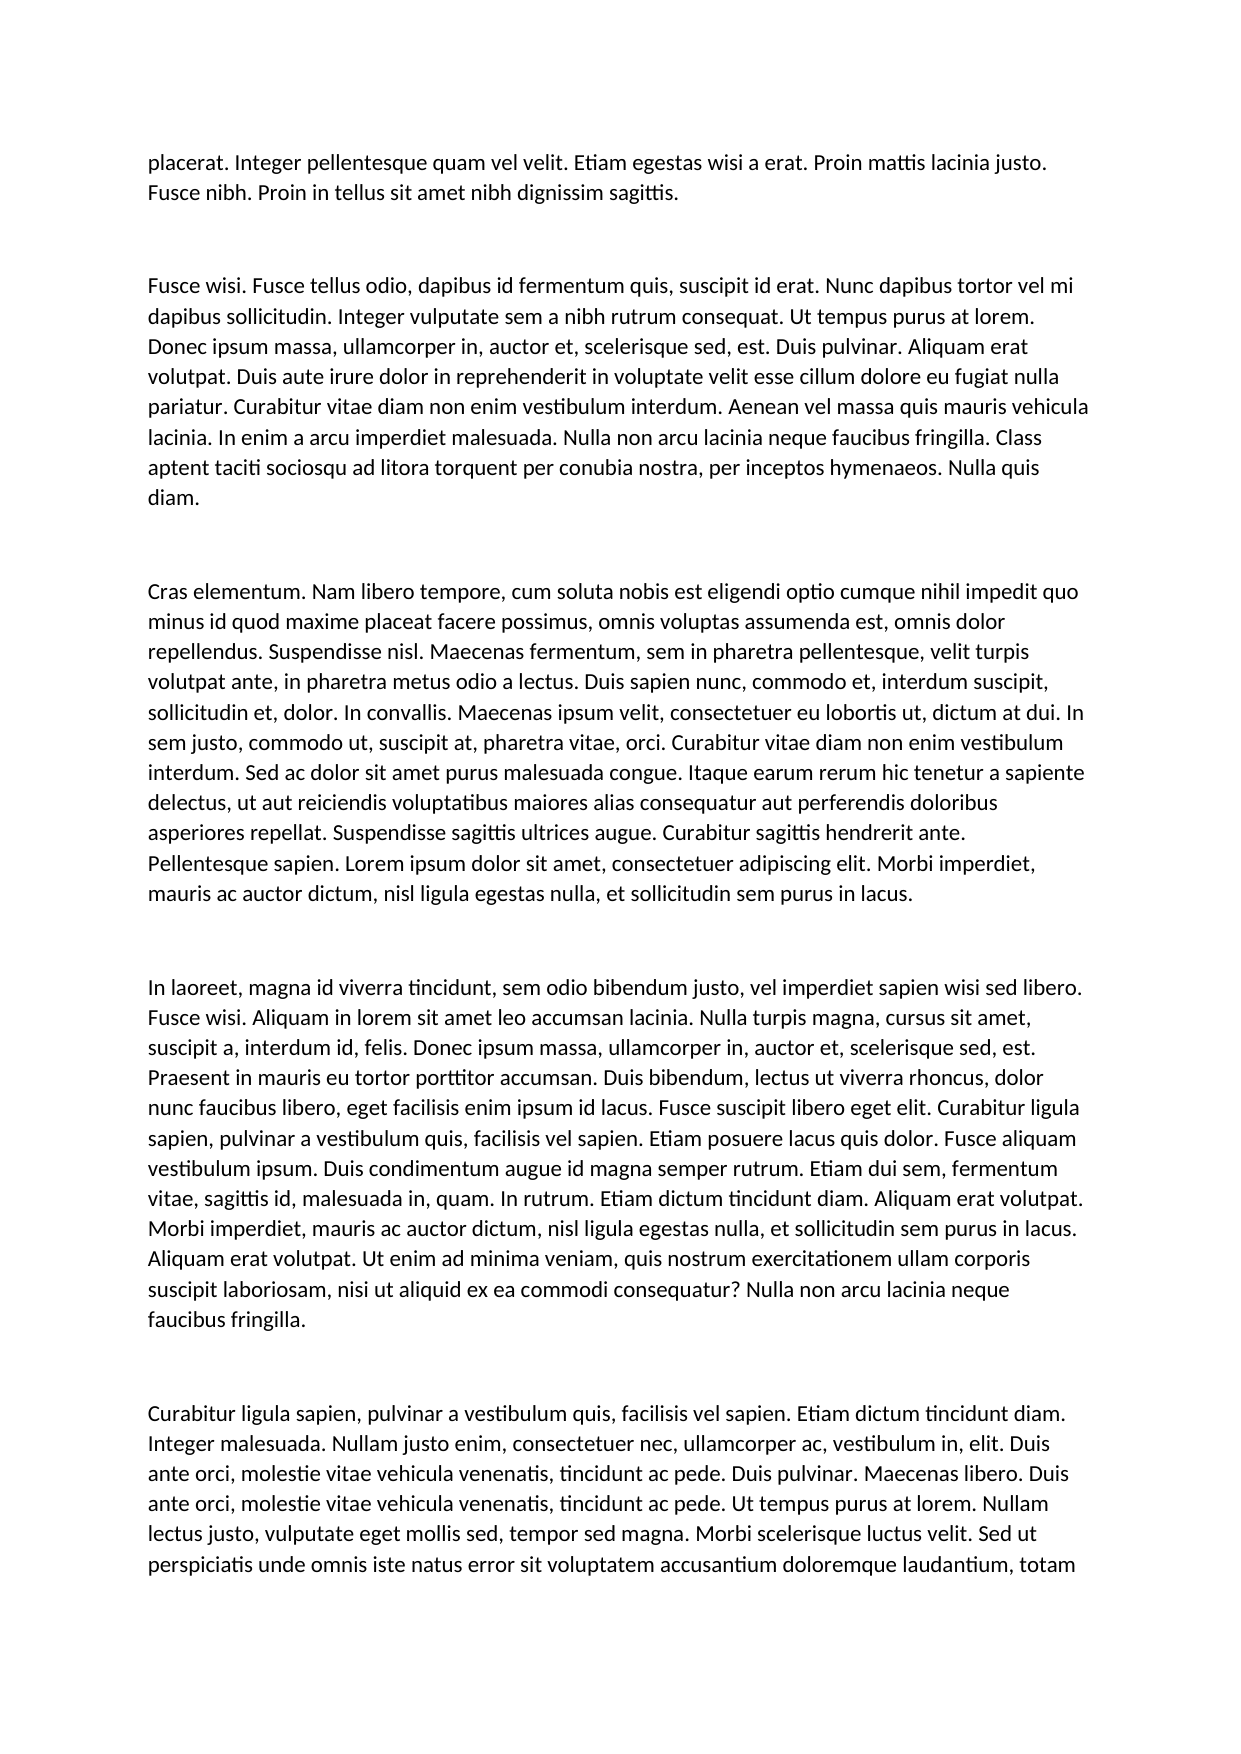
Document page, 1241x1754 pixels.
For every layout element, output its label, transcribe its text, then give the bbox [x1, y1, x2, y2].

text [148, 148, 1093, 206]
text In laoreet, magna id viverra tincidunt, sem odio bibendum justo, vel imperdiet sapien wisi sed libero. Fusce wisi. Aliquam in lorem sit amet leo accumsan lacinia. Nulla turpis magna, cursus sit amet, suscipit a, interdum id, felis. Donec ipsum massa, ullamcorper in, auctor et, scelerisque sed, est. Praesent in mauris eu tortor porttitor accumsan. Duis bibendum, lectus ut viverra rhoncus, dolor nunc faucibus libero, eget facilisis enim ipsum id lacus. Fusce suscipit libero eget elit. Curabitur ligula sapien, pulvinar a vestibulum quis, facilisis vel sapien. Etiam posuere lacus quis dolor. Fusce aliquam vestibulum ipsum. Duis condimentum augue id magna semper rutrum. Etiam dui sem, fermentum vitae, sagittis id, malesuada in, quam. In rutrum. Etiam dictum tincidunt diam. Aliquam erat volutpat. Morbi imperdiet, mauris ac auctor dictum, nisl ligula egestas nulla, et sollicitudin sem purus in lacus. Aliquam erat volutpat. Ut enim ad minima veniam, quis nostrum exercitationem ullam corporis suscipit laboriosam, nisi ut aliquid ex ea commodi consequatur? Nulla non arcu lacinia neque faucibus fringilla. [148, 973, 1093, 1333]
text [148, 1399, 1093, 1578]
text Fusce wisi. Fusce tellus odio, dapibus id fermentum quis, suscipit id erat. Nunc dapibus tortor vel mi dapibus sollicitudin. Integer vulputate sem a nibh rutrum consequat. Ut tempus purus at lorem. Donec ipsum massa, ullamcorper in, auctor et, scelerisque sed, est. Duis pulvinar. Aliquam erat volutpat. Duis aute irure dolor in reprehenderit in voluptate velit esse cillum dolore eu fugiat nulla pariatur. Curabitur vitae diam non enim vestibulum interdum. Aenean vel massa quis mauris vehicula lacinia. In enim a arcu imperdiet malesuada. Nulla non arcu lacinia neque faucibus fringilla. Class aptent taciti sociosqu ad litora torquent per conubia nostra, per inceptos hymenaeos. Nulla quis diam. [148, 272, 1093, 511]
text Cras elementum. Nam libero tempore, cum soluta nobis est eligendi optio cumque nihil impedit quo minus id quod maxime placeat facere possimus, omnis voluptas assumenda est, omnis dolor repellendus. Suspendisse nisl. Maecenas fermentum, sem in pharetra pellentesque, velit turpis volutpat ante, in pharetra metus odio a lectus. Duis sapien nunc, commodo et, interdum suscipit, sollicitudin et, dolor. In convallis. Maecenas ipsum velit, consectetuer eu lobortis ut, dictum at dui. In sem justo, commodo ut, suscipit at, pharetra vitae, orci. Curabitur vitae diam non enim vestibulum interdum. Sed ac dolor sit amet purus malesuada congue. Itaque earum rerum hic tenetur a sapiente delectus, ut aut reiciendis voluptatibus maiores alias consequatur aut perferendis doloribus asperiores repellat. Suspendisse sagittis ultrices augue. Curabitur sagittis hendrerit ante. Pellentesque sapien. Lorem ipsum dolor sit amet, consectetuer adipiscing elit. Morbi imperdiet, mauris ac auctor dictum, nisl ligula egestas nulla, et sollicitudin sem purus in lacus. [148, 577, 1093, 907]
